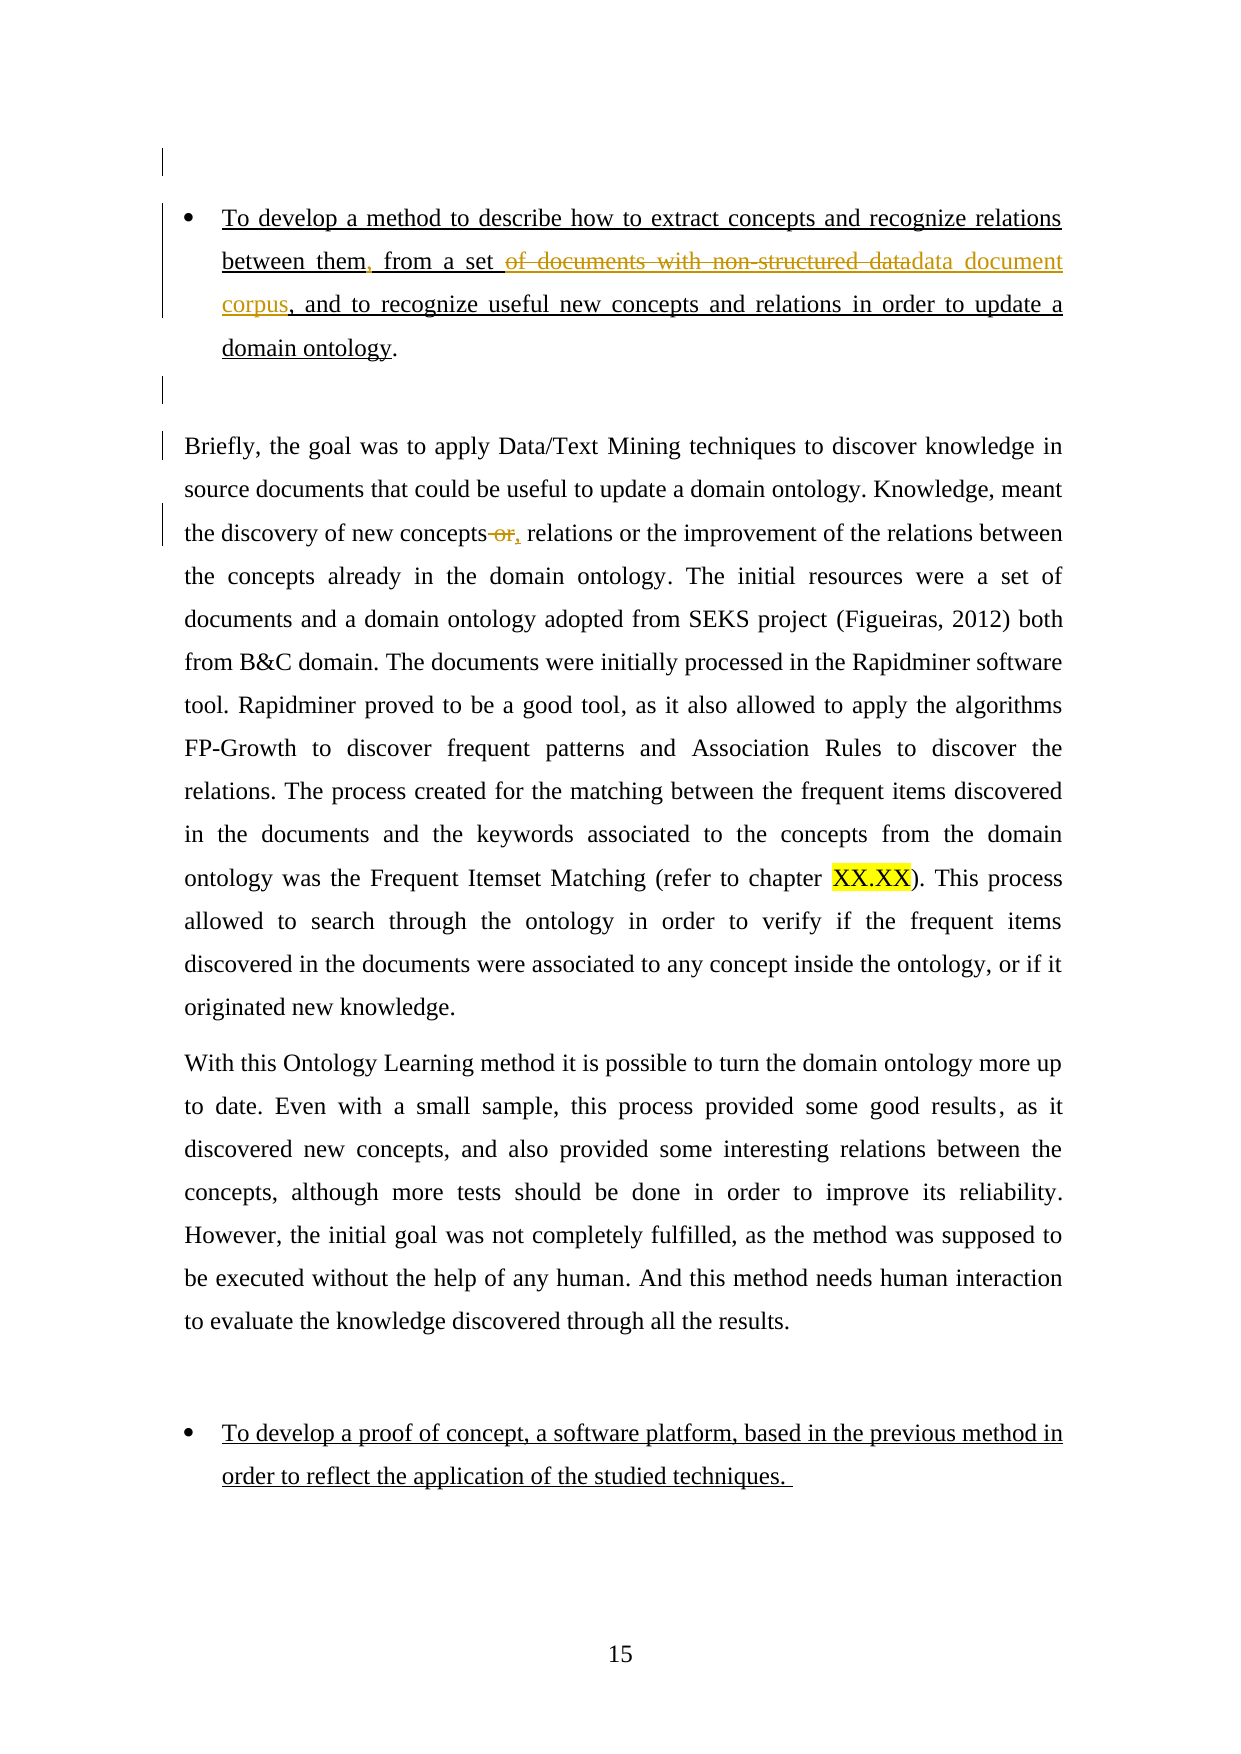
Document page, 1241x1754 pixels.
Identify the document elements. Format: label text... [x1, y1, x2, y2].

text With this Ontology Learning method it is possible to turn the domain ontology more up to date. Even with a small sample, this process provided some good results, as it discovered new concepts, and also provided some interesting relations between the concepts, although more tests should be done in order to improve its reliability. However, the initial goal was not completely fulfilled, as the method was supposed to be executed without the help of any human. And this method needs human interaction to evaluate the knowledge discovered through all the results. [184, 1048, 1063, 1335]
text Briefly, the goal was to apply Data/Text Mining techniques to discover knowledge in source documents that could be useful to update a domain ontology. Knowledge, meant the discovery of new concepts relations or the improvement of the relations between the concepts already in the domain ontology. The initial resources were a set of documents and a domain ontology adopted from SEKS project (Figueiras, 2012) both from B&C domain. The documents were initially processed in the Rapidminer software tool. Rapidminer proved to be a good tool, as it also allowed to apply the algorithms FP-Growth to discover frequent patterns and Association Rules to discover the relations. The process created for the matching between the frequent items discovered in the documents and the keywords associated to the concepts from the domain ontology was the Frequent Itemset Matching (refer to chapter XX.XX). This process allowed to search through the ontology in order to verify if the frequent items discovered in the documents were associated to any concept inside the ontology, or if it originated new knowledge. [184, 431, 1063, 1021]
list To develop a proof of concept, a software platform, based in the previous method in order to reflect the application of the studied techniques. [184, 1418, 1063, 1489]
list To develop a method to describe how to extract concepts and recognize relations between them from a set , and to recognize useful new concepts and relations in order to update a domain ontology. [184, 203, 1063, 361]
